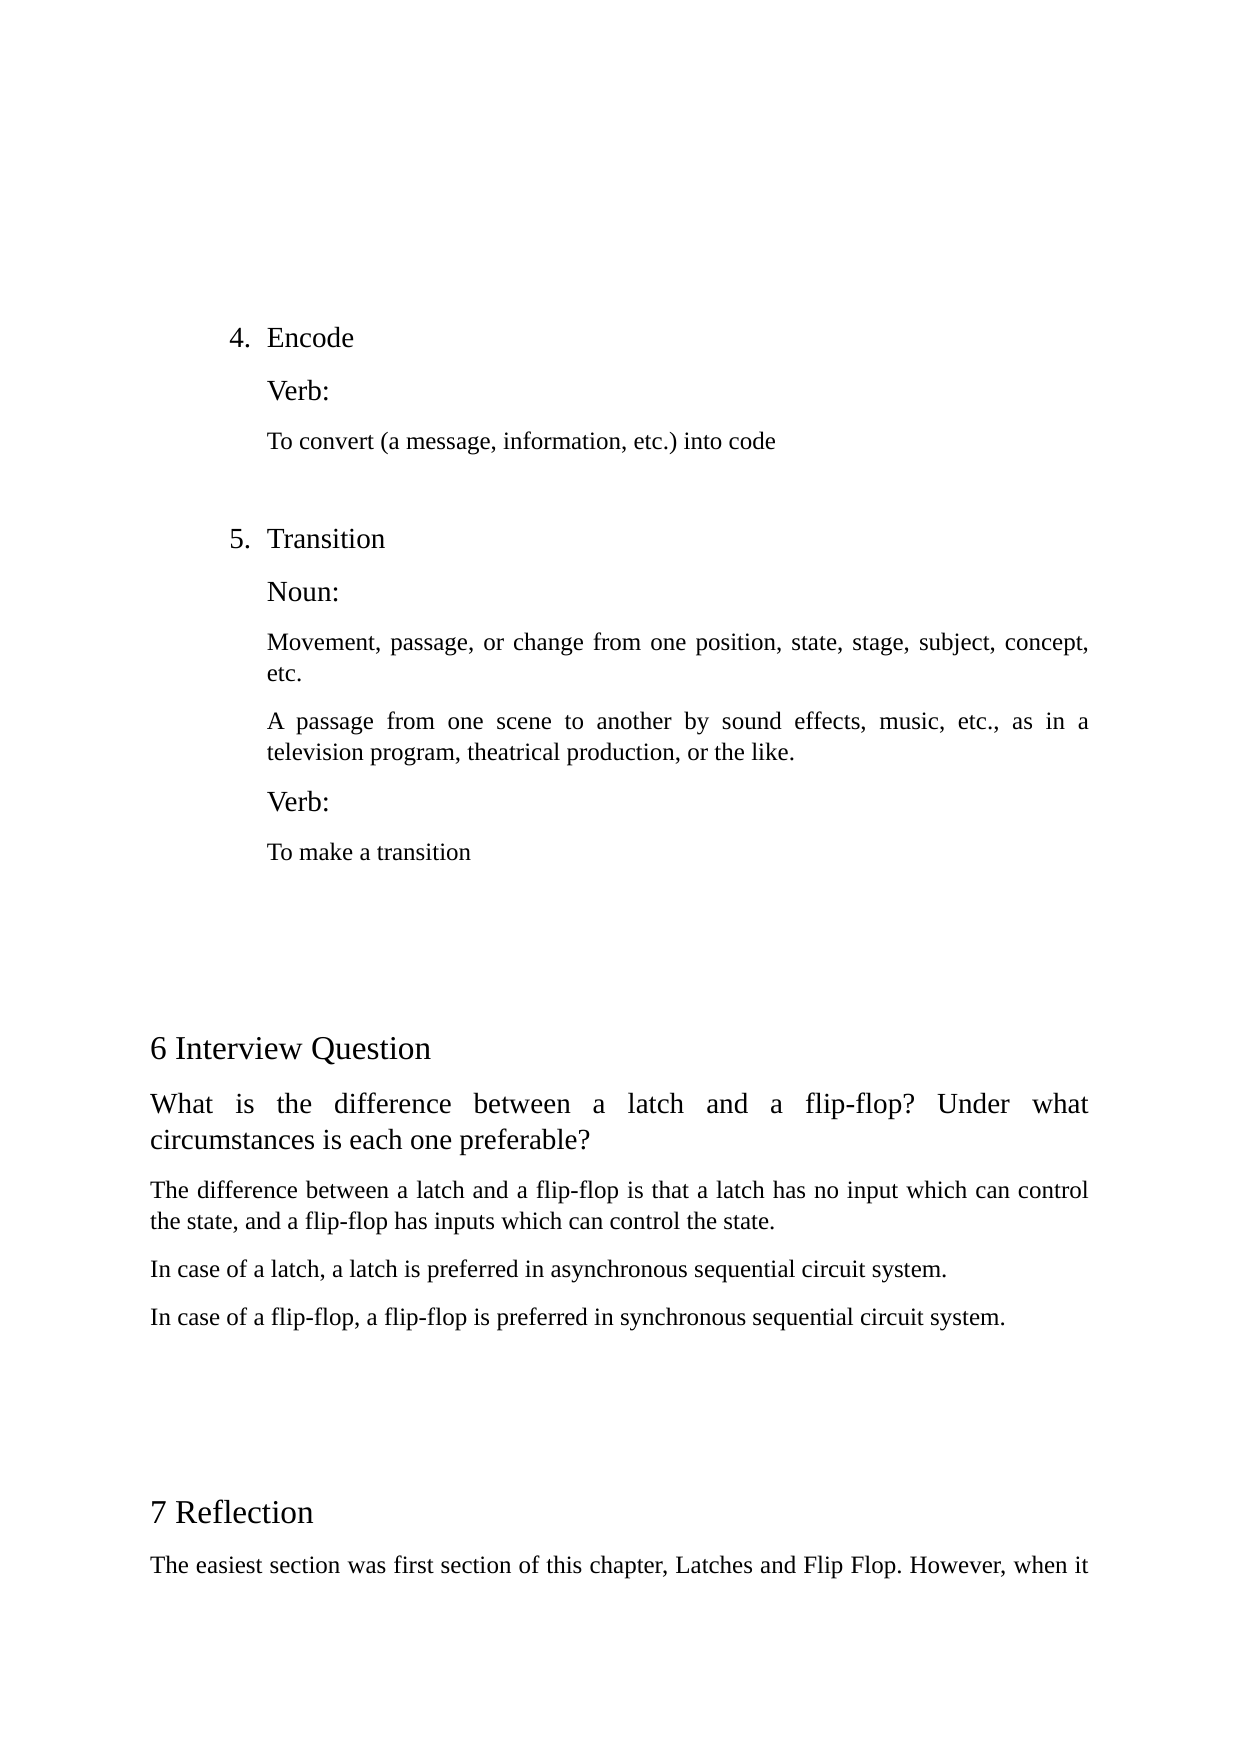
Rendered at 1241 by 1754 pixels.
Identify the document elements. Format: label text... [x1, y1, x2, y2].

list Verb: [267, 784, 1090, 818]
list Verb: [267, 373, 1090, 407]
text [150, 1550, 1090, 1579]
text 6 Interview Question [150, 1028, 1090, 1066]
list Movement, passage, or change from one position, state, stage, subject, concept, etc. [267, 627, 1090, 687]
text The difference between a latch and a flip-flop is that a latch has no input which can control the state, and a flip-flop has inputs which can control the state. [150, 1175, 1090, 1235]
list Encode [229, 320, 1090, 354]
text What is the difference between a latch and a flip-flop? Under what circumstances is each one preferable? [150, 1086, 1090, 1156]
list Noun: [267, 574, 1090, 608]
list Transition [229, 521, 1090, 555]
text In case of a flip-flop, a flip-flop is preferred in synchronous sequential circuit system. [150, 1302, 1090, 1330]
list To convert (a message, information, etc.) into code [267, 426, 1090, 455]
list To make a transition [267, 837, 1090, 866]
list A passage from one scene to another by sound effects, music, etc., as in a television program, theatrical production, or the like. [267, 706, 1090, 766]
text 7 Reflection [150, 1492, 1090, 1531]
text In case of a latch, a latch is preferred in asynchronous sequential circuit system. [150, 1254, 1090, 1283]
